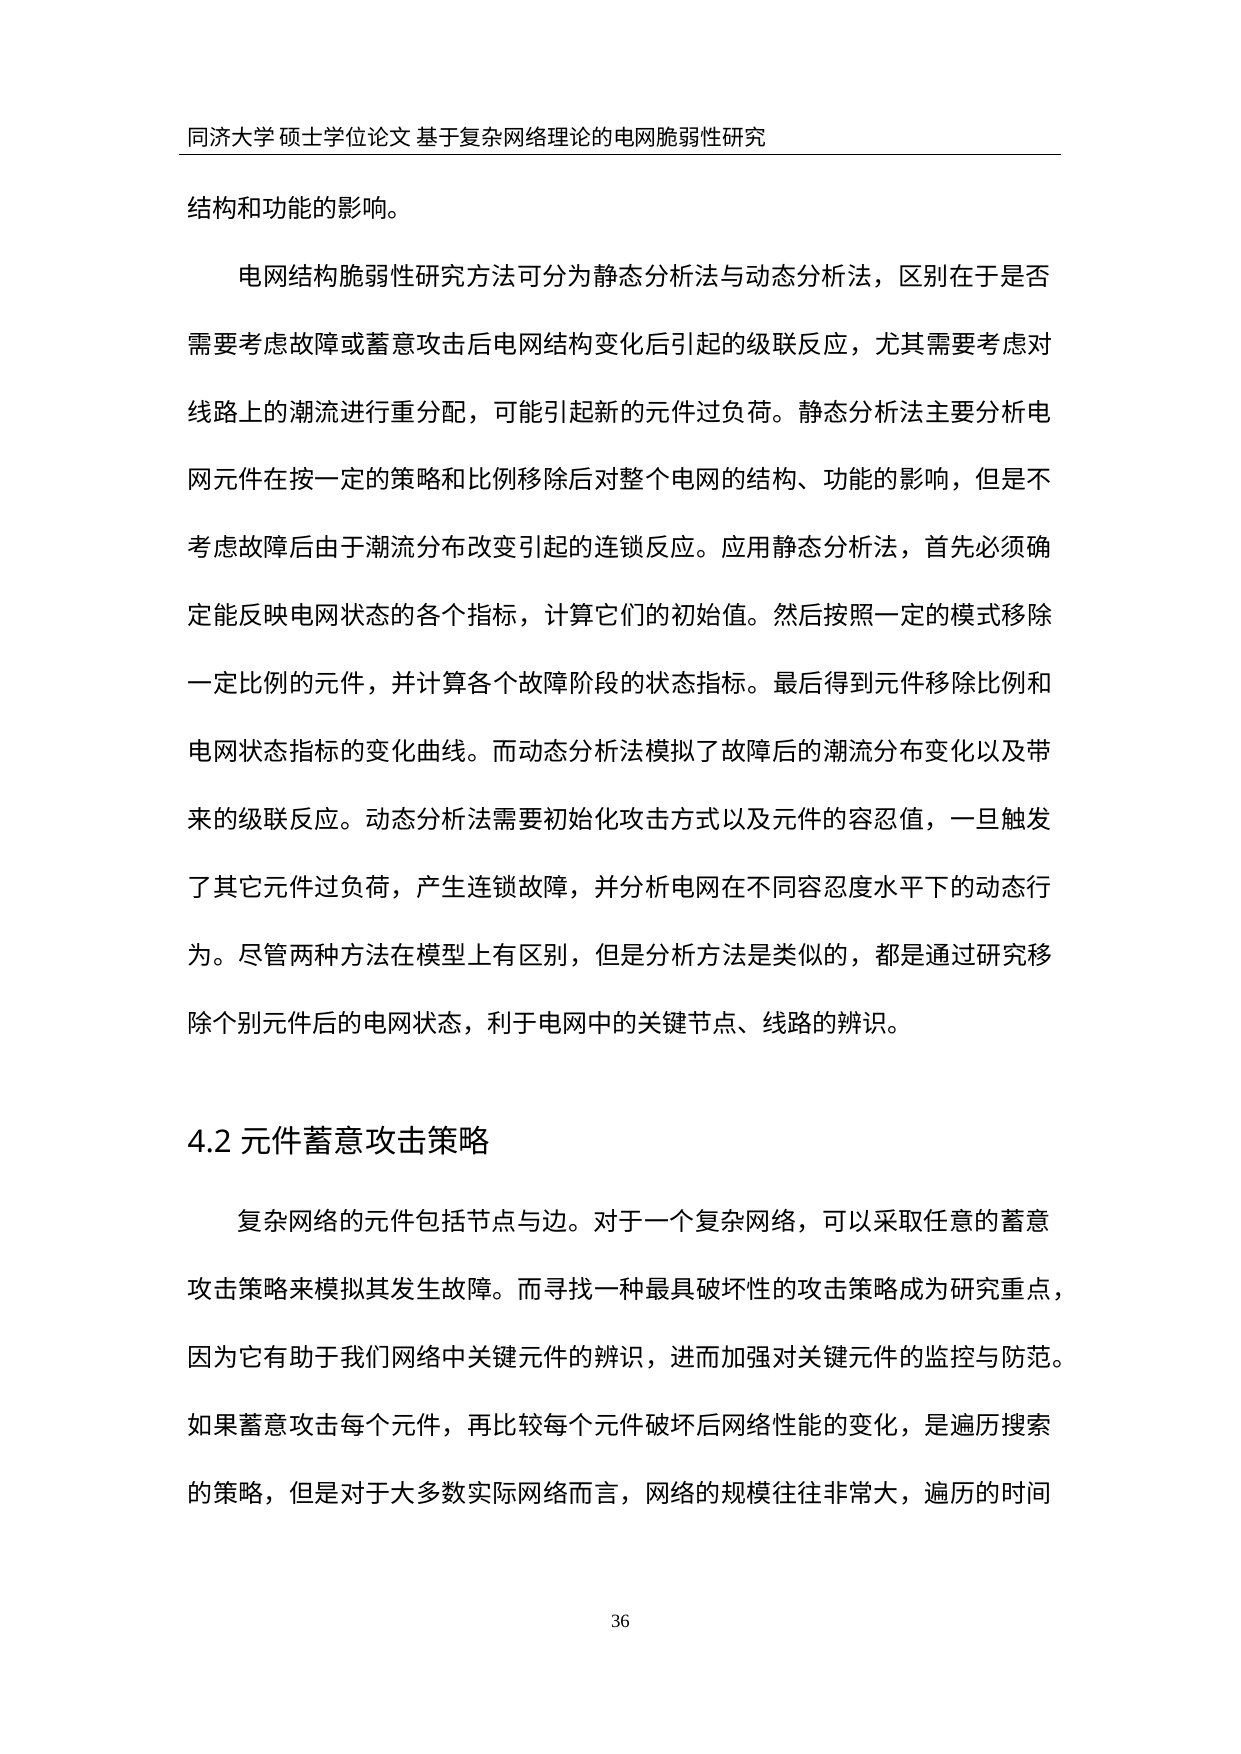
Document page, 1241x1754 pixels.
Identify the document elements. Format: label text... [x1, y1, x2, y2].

subtitle 4.2 元件蓄意攻击策略 [187, 1105, 1053, 1173]
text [187, 1186, 1053, 1525]
text 电网结构脆弱性研究方法可分为静态分析法与动态分析法，区别在于是否需要考虑故障或蓄意攻击后电网结构变化后引起的级联反应，尤其需要考虑对线路上的潮流进行重分配，可能引起新的元件过负荷。静态分析法主要分析电网元件在按一定的策略和比例移除后对整个电网的结构、功能的影响，但是不考虑故障后由于潮流分布改变引起的连锁反应。应用静态分析法，首先必须确定能反映电网状态的各个指标，计算它们的初始值。然后按照一定的模式移除一定比例的元件，并计算各个故障阶段的状态指标。最后得到元件移除比例和电网状态指标的变化曲线。而动态分析法模拟了故障后的潮流分布变化以及带来的级联反应。动态分析法需要初始化攻击方式以及元件的容忍值，一旦触发了其它元件过负荷，产生连锁故障，并分析电网在不同容忍度水平下的动态行为。尽管两种方法在模型上有区别，但是分析方法是类似的，都是通过研究移除个别元件后的电网状态，利于电网中的关键节点、线路的辨识。 [187, 240, 1053, 1055]
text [187, 172, 1053, 240]
